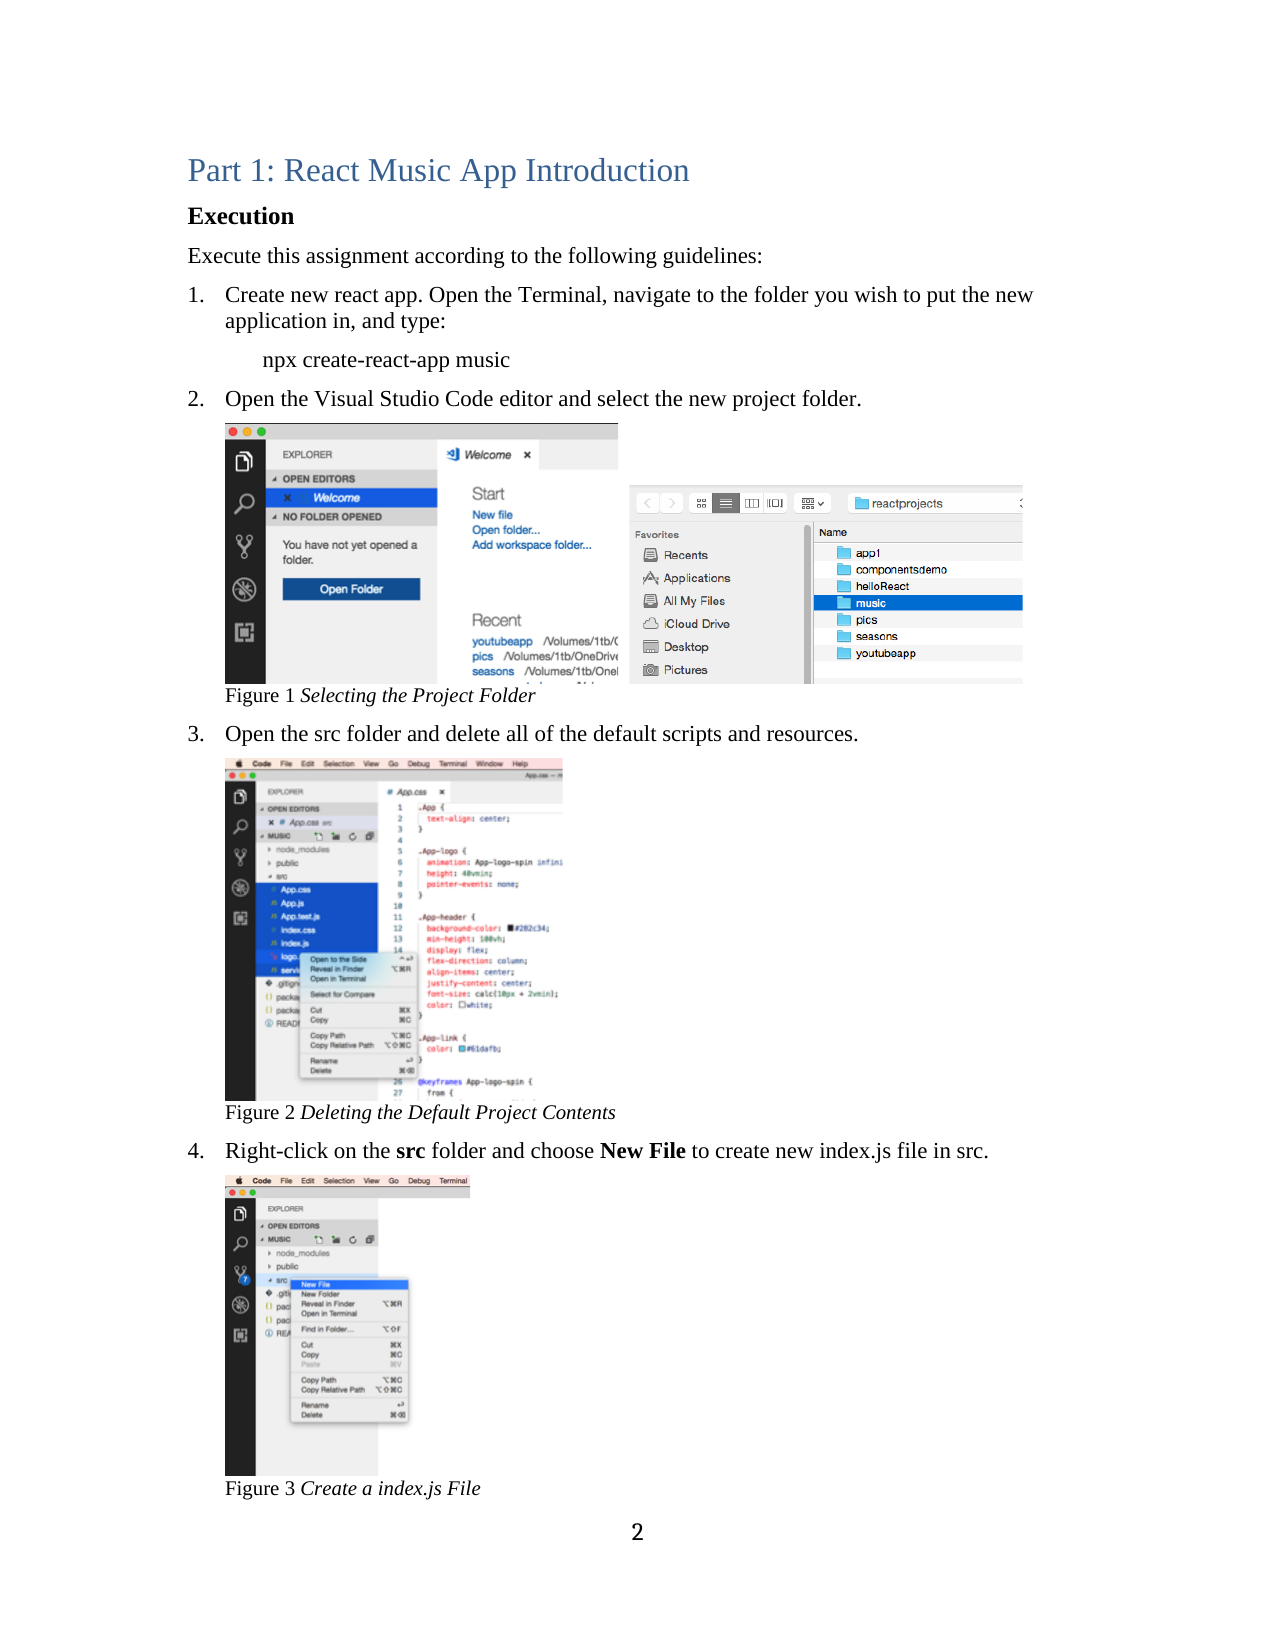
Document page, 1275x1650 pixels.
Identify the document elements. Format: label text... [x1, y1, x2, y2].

text Figure 1 Selecting the Project Folder [225, 683, 1087, 707]
picture [225, 1175, 470, 1476]
subtitle Part 1: React Music App Introduction [187, 150, 1087, 188]
list npx create-react-app music [262, 346, 1087, 372]
picture [225, 758, 563, 1101]
list Open the Visual Studio Code editor and select the new project folder. [187, 385, 1087, 411]
text Execute this assignment according to the following guidelines: [187, 242, 1087, 268]
picture [225, 423, 619, 684]
list Right-click on the src folder and choose New File to create new index.js file in src. [187, 1137, 1087, 1163]
text Figure 3 Create a index.js File [225, 1476, 1087, 1499]
picture [629, 485, 1023, 684]
text Figure 2 Deleting the Default Project Contents [225, 1100, 1087, 1124]
text Execution [187, 201, 1087, 229]
list Create new react app. Open the Terminal, navigate to the folder you wish to put the new application in, and type: [187, 281, 1087, 334]
list Open the src folder and delete all of the default scripts and resources. [187, 720, 1087, 746]
